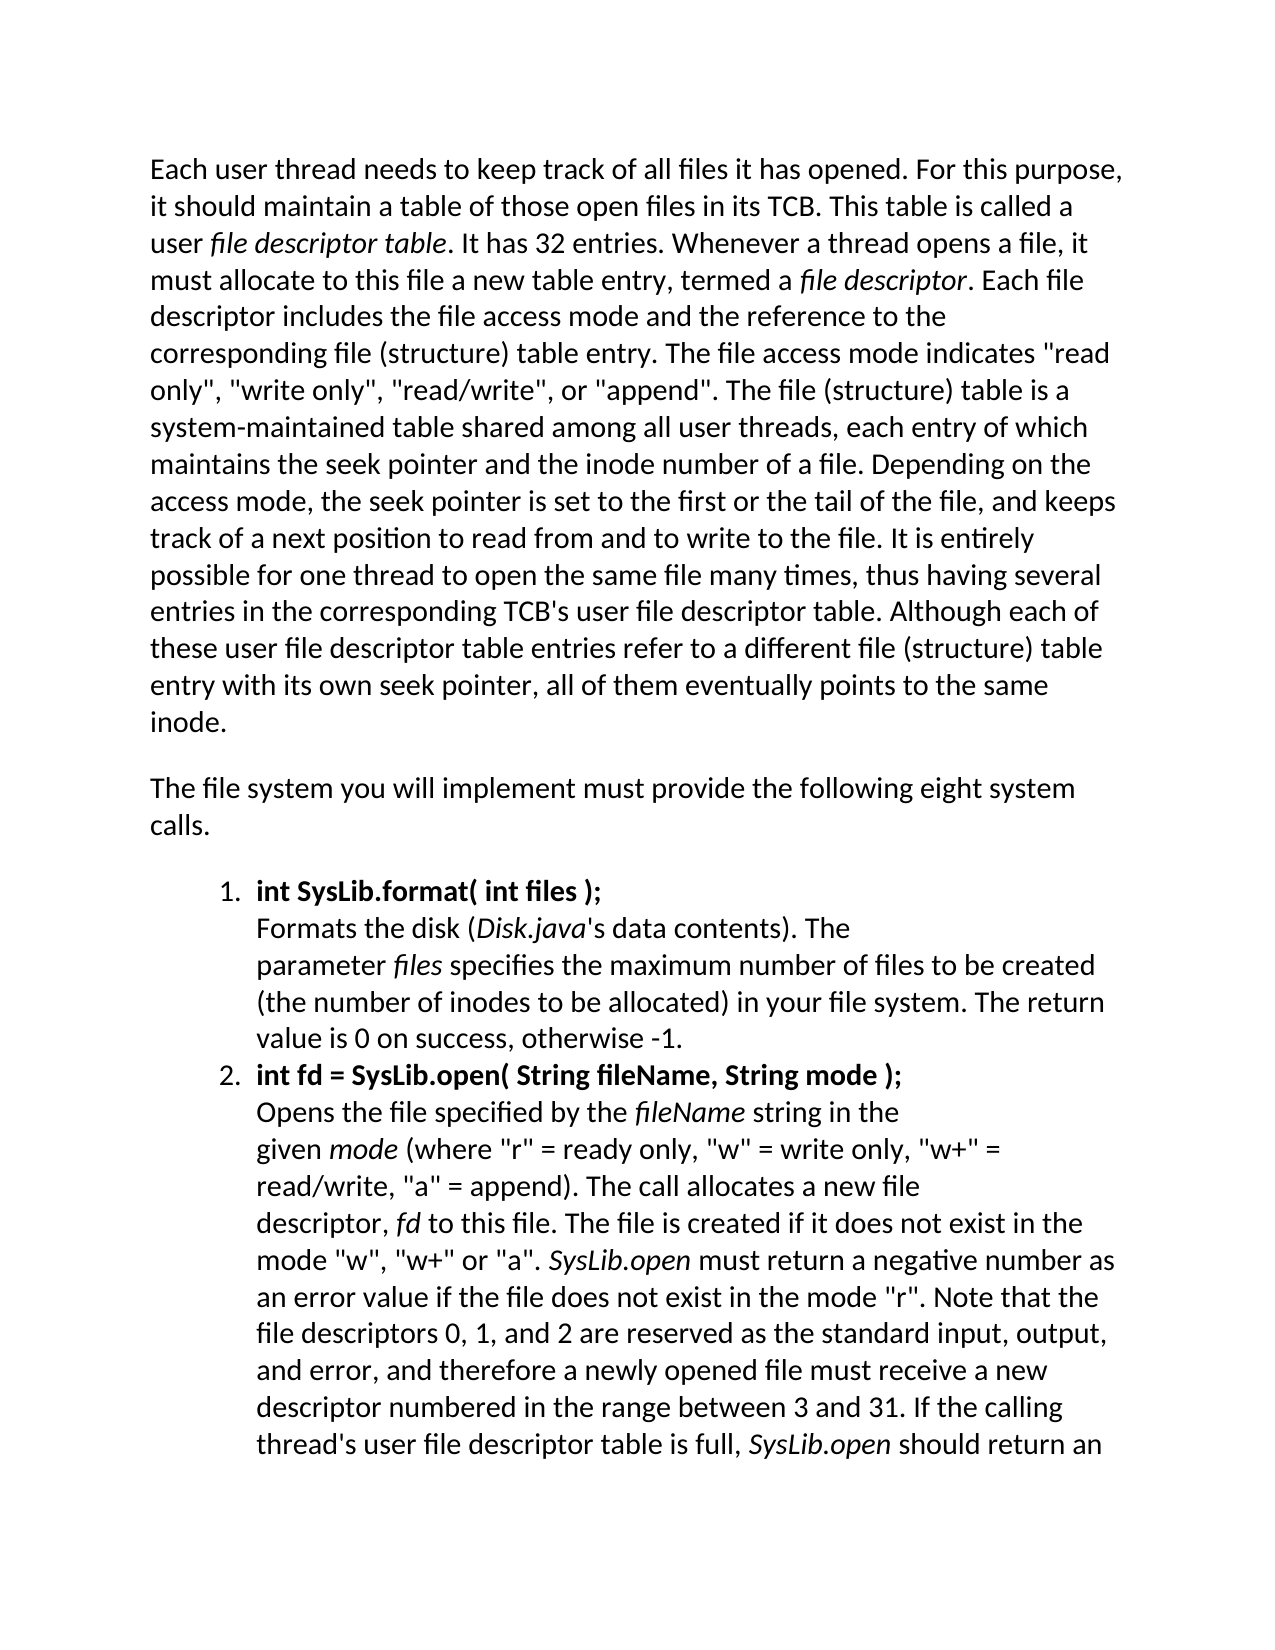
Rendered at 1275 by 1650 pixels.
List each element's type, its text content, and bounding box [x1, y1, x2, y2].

text The file system you will implement must provide the following eight system calls. [150, 769, 1125, 843]
list int SysLib.format( int files ); Formats the disk (Disk.java's data contents). The parameter files specifies the maximum number of files to be created (the number of inodes to be allocated) in your file system. The return value is 0 on success, otherwise -1. [219, 872, 1125, 1056]
text Each user thread needs to keep track of all files it has opened. For this purpose, it should maintain a table of those open files in its TCB. This table is called a user file descriptor table. It has 32 entries. Whenever a thread opens a file, it must allocate to this file a new table entry, termed a file descriptor. Each file descriptor includes the file access mode and the reference to the corresponding file (structure) table entry. The file access mode indicates "read only", "write only", "read/write", or "append". The file (structure) table is a system-maintained table shared among all user threads, each entry of which maintains the seek pointer and the inode number of a file. Depending on the access mode, the seek pointer is set to the first or the tail of the file, and keeps track of a next position to read from and to write to the file. It is entirely possible for one thread to open the same file many times, thus having several entries in the corresponding TCB's user file descriptor table. Although each of these user file descriptor table entries refer to a different file (structure) table entry with its own seek pointer, all of them eventually points to the same inode. [150, 150, 1125, 740]
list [219, 1056, 1125, 1462]
